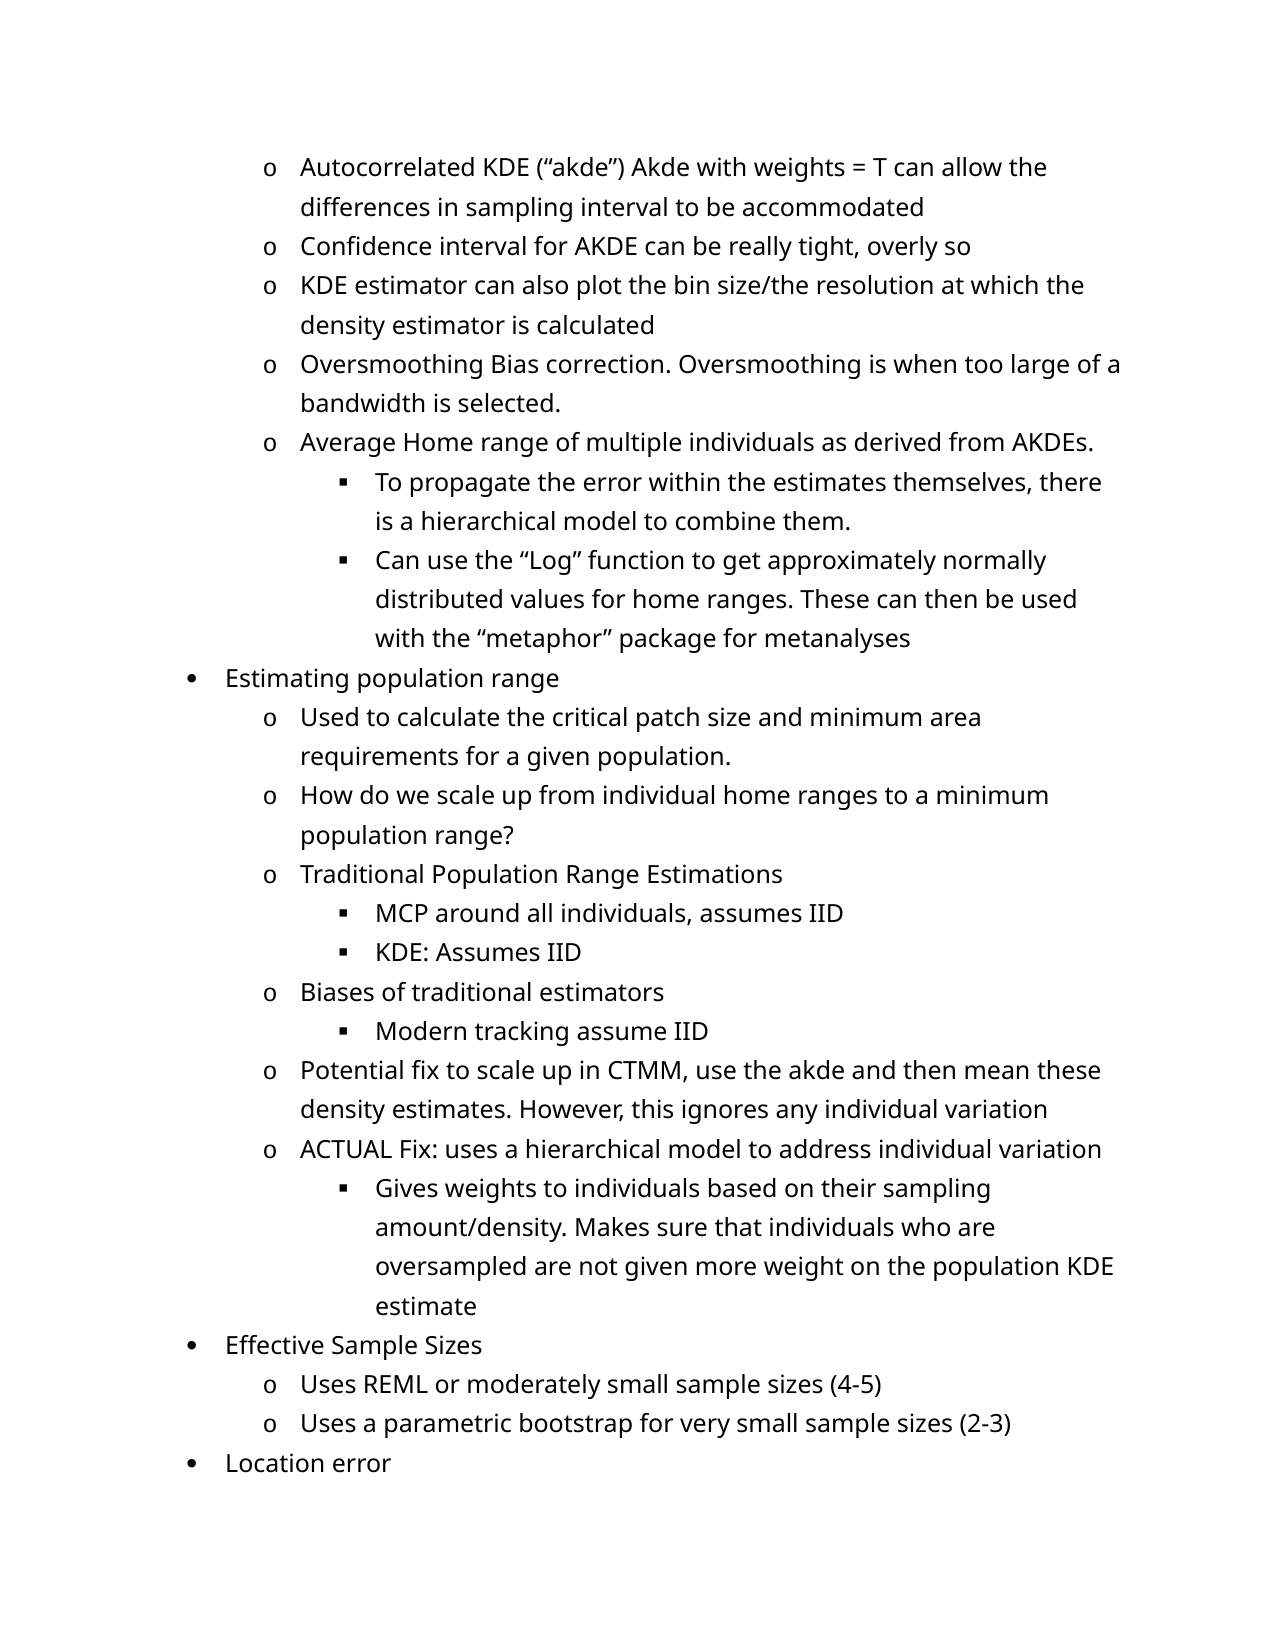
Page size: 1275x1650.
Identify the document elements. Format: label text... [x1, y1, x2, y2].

list Average Home range of multiple individuals as derived from AKDEs. [262, 425, 1125, 459]
list Used to calculate the critical patch size and minimum area requirements for a given population. [262, 699, 1125, 773]
list Estimating population range [187, 660, 1125, 694]
list ACTUAL Fix: uses a hierarchical model to address individual variation [262, 1131, 1125, 1166]
list Gives weights to individuals based on their sampling amount/density. Makes sure that individuals who are oversampled are not given more weight on the population KDE estimate [337, 1171, 1125, 1322]
list MCP around all individuals, assumes IID [337, 896, 1125, 930]
list Can use the “Log” function to get approximately normally distributed values for home ranges. These can then be used with the “metaphor” package for metanalyses [337, 543, 1125, 655]
list Location error [187, 1445, 1125, 1479]
list Effective Sample Sizes [187, 1327, 1125, 1361]
list KDE estimator can also plot the bin size/the resolution at which the density estimator is calculated [262, 268, 1125, 341]
list Oversmoothing Bias correction. Oversmoothing is when too large of a bandwidth is selected. [262, 346, 1125, 420]
list Potential fix to scale up in CTMM, use the akde and then mean these density estimates. However, this ignores any individual variation [262, 1053, 1125, 1126]
list KDE: Assumes IID [337, 935, 1125, 969]
list Confidence interval for AKDE can be really tight, overly so [262, 228, 1125, 263]
list To propagate the error within the estimates themselves, there is a hierarchical model to combine them. [337, 464, 1125, 538]
list Uses REML or moderately small sample sizes (4-5) [262, 1366, 1125, 1401]
list Biases of traditional estimators [262, 974, 1125, 1008]
list Autocorrelated KDE (“akde”) Akde with weights = T can allow the differences in sampling interval to be accommodated [262, 150, 1125, 223]
list Uses a parametric bootstrap for very small sample sizes (2-3) [262, 1406, 1125, 1440]
list How do we scale up from individual home ranges to a minimum population range? [262, 778, 1125, 851]
list Traditional Population Range Estimations [262, 856, 1125, 891]
list Modern tracking assume IID [337, 1013, 1125, 1048]
